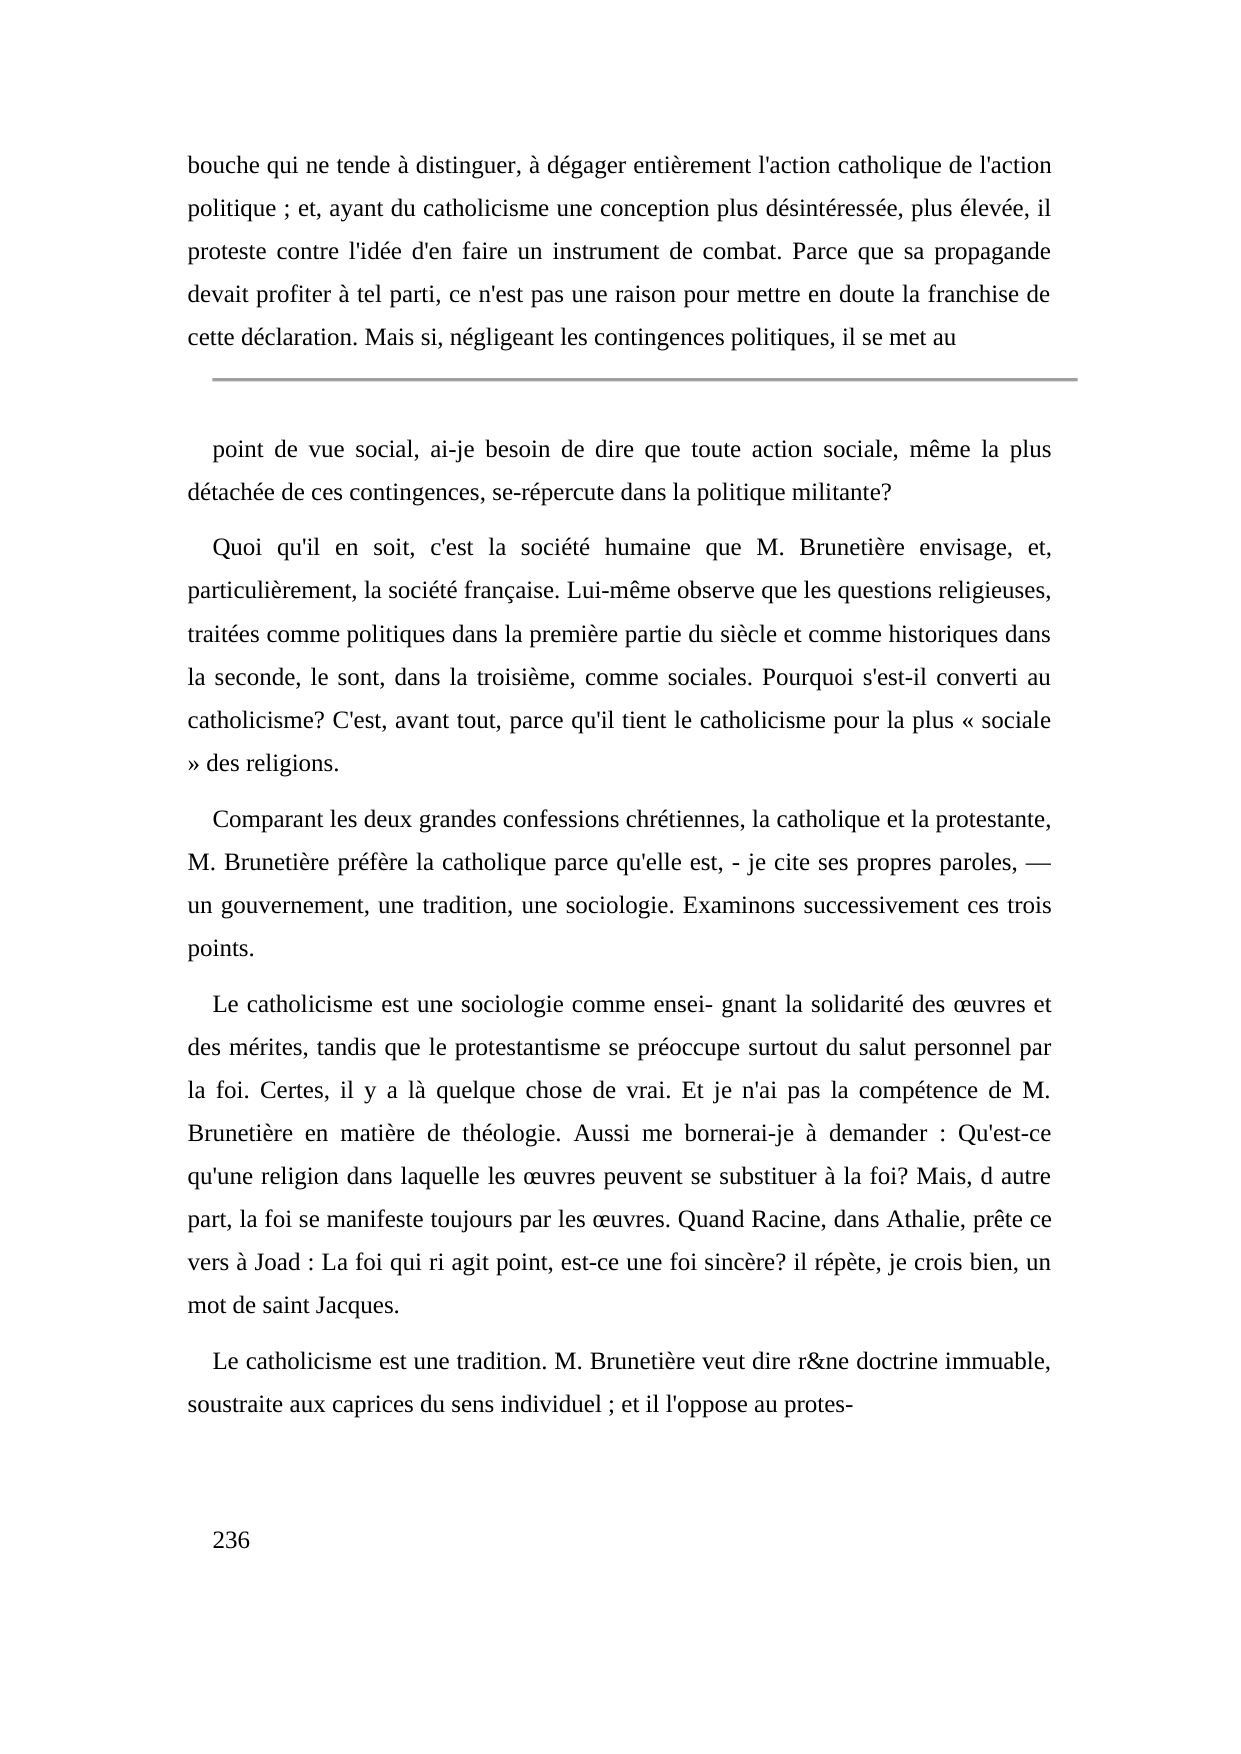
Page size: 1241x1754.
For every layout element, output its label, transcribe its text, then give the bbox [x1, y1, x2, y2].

text Comparant les deux grandes confessions chrétiennes, la catholique et la protestante, M. Brunetière préfère la catholique parce qu'elle est, - je cite ses propres paroles, — un gouvernement, une tradition, une sociologie. Examinons successivement ces trois points. [187, 804, 1053, 962]
text point de vue social, ai-je besoin de dire que toute action sociale, même la plus détachée de ces contingences, se-répercute dans la politique militante? [187, 434, 1053, 506]
text Le catholicisme est une tradition. M. Brunetière veut dire r&ne doctrine immuable, soustraite aux caprices du sens individuel ; et il l'oppose au protes- [187, 1346, 1053, 1418]
text Quoi qu'il en soit, c'est la société humaine que M. Brunetière envisage, et, particulièrement, la société française. Lui-même observe que les questions religieuses, traitées comme politiques dans la première partie du siècle et comme historiques dans la seconde, le sont, dans la troisième, comme sociales. Pourquoi s'est-il converti au catholicisme? C'est, avant tout, parce qu'il tient le catholicisme pour la plus « sociale » des religions. [187, 532, 1053, 777]
text Le catholicisme est une sociologie comme ensei- gnant la solidarité des œuvres et des mérites, tandis que le protestantisme se préoccupe surtout du salut personnel par la foi. Certes, il y a là quelque chose de vrai. Et je n'ai pas la compétence de M. Brunetière en matière de théologie. Aussi me bornerai-je à demander : Qu'est-ce qu'une religion dans laquelle les œuvres peuvent se substituer à la foi? Mais, d autre part, la foi se manifeste toujours par les œuvres. Quand Racine, dans Athalie, prête ce vers à Joad : La foi qui ri agit point, est-ce une foi sincère? il répète, je crois bien, un mot de saint Jacques. [187, 989, 1053, 1319]
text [187, 150, 1053, 351]
